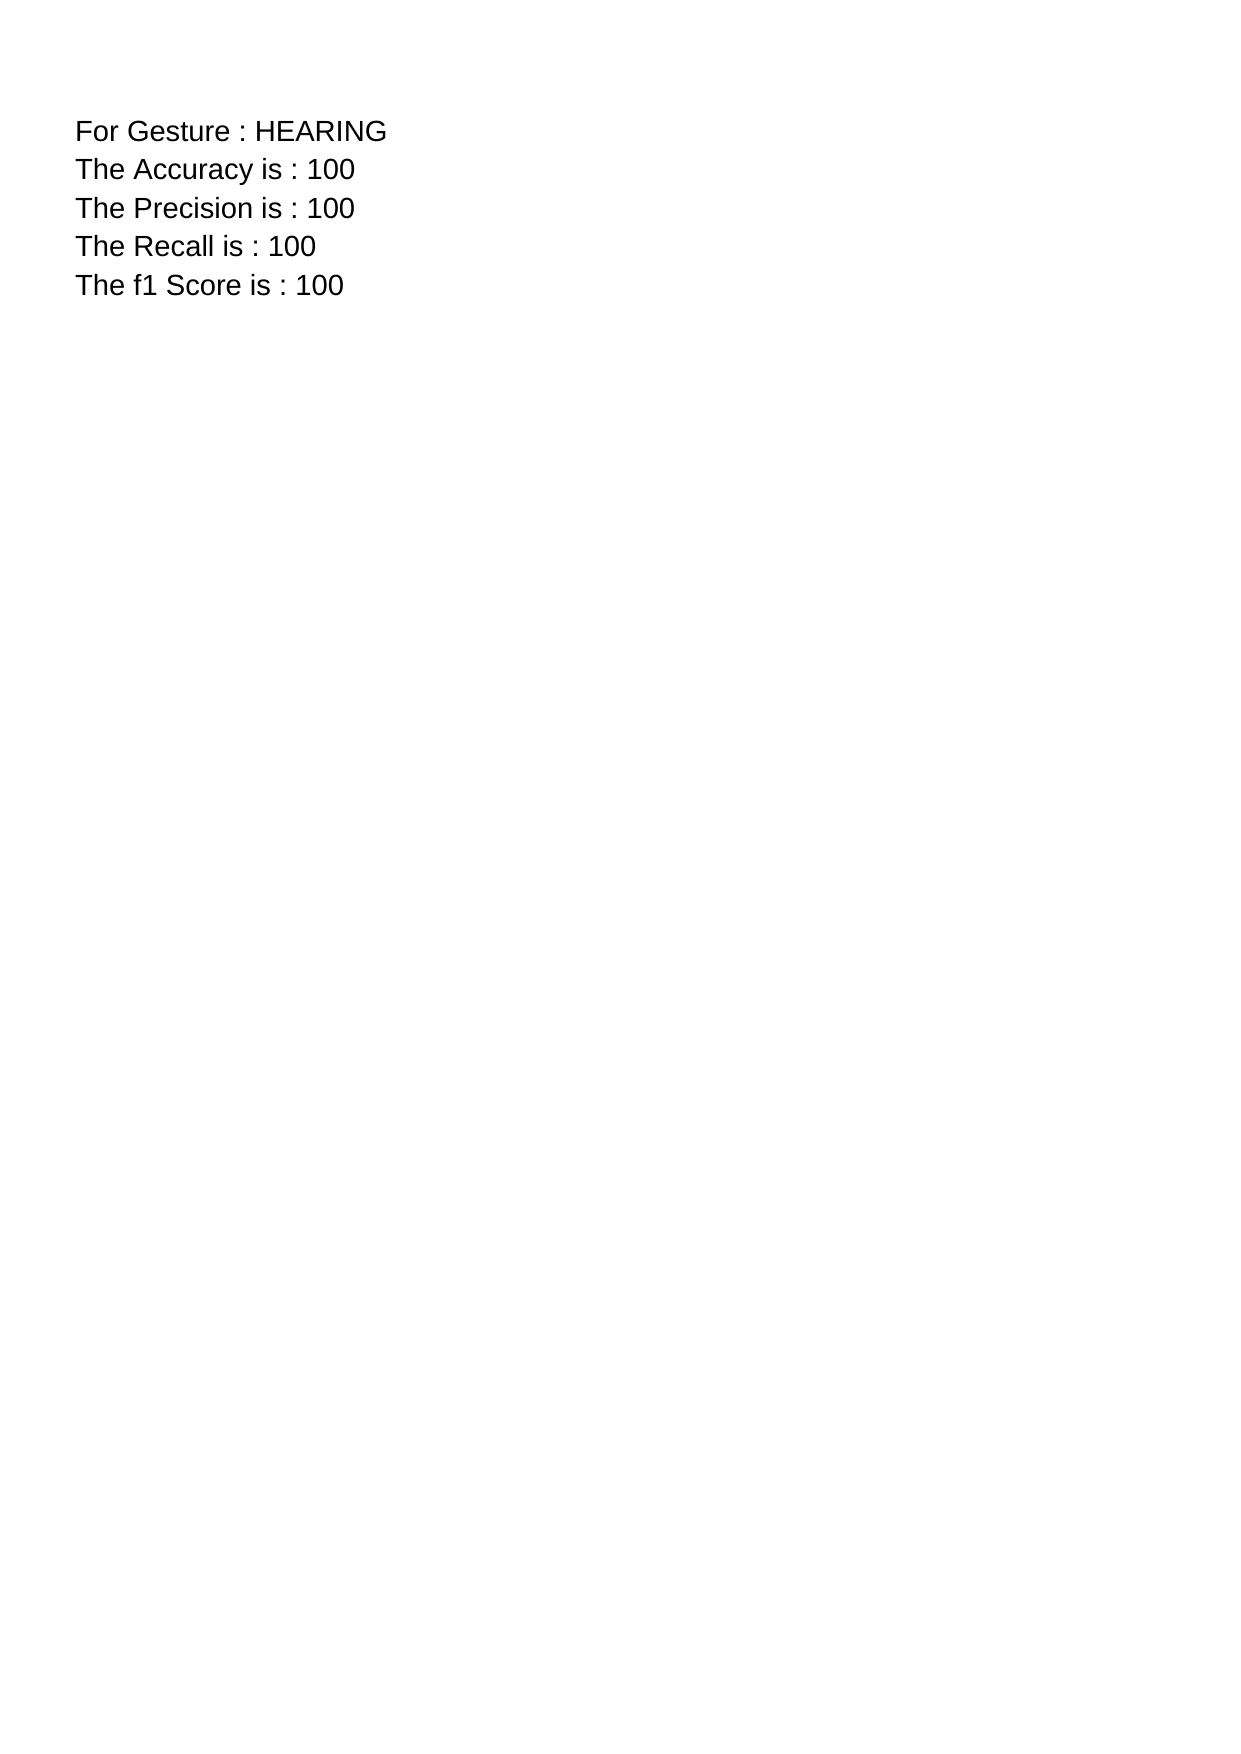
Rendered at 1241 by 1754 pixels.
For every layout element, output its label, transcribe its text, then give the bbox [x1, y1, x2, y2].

text For Gesture : HEARING [75, 113, 1165, 147]
text The Accuracy is : 100 [75, 152, 1165, 186]
text The Recall is : 100 [75, 229, 1165, 263]
text The Precision is : 100 [75, 191, 1165, 224]
text The f1 Score is : 100 [75, 268, 1165, 301]
